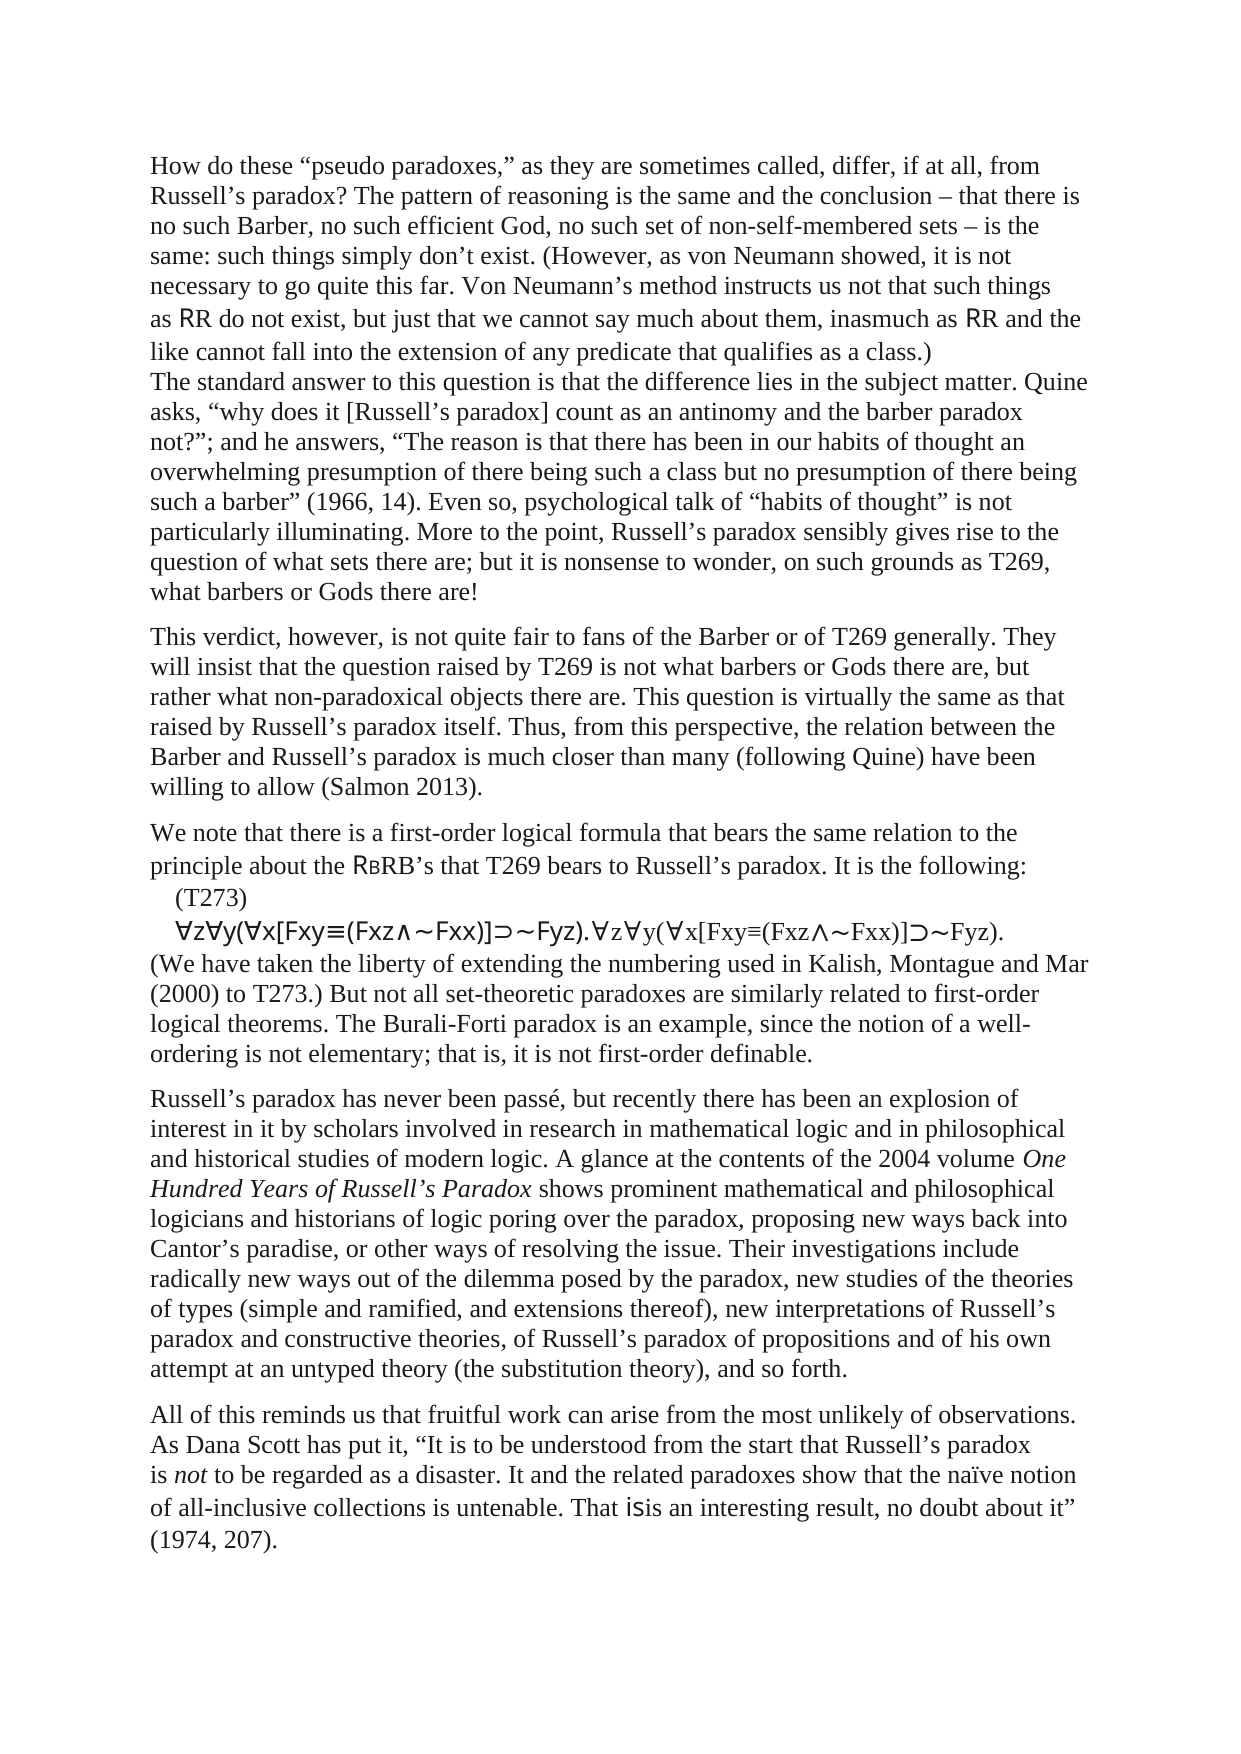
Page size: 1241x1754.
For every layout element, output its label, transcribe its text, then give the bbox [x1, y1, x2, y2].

text The standard answer to this question is that the difference lies in the subject matter. Quine asks, “why does it [Russell’s paradox] count as an antinomy and the barber paradox not?”; and he answers, “The reason is that there has been in our habits of thought an overwhelming presumption of there being such a class but no presumption of there being such a barber” (1966, 14). Even so, psychological talk of “habits of thought” is not particularly illuminating. More to the point, Russell’s paradox sensibly gives rise to the question of what sets there are; but it is nonsense to wonder, on such grounds as T269, what barbers or Gods there are! [150, 366, 1090, 606]
text Russell’s paradox has never been passé, but recently there has been an explosion of interest in it by scholars involved in research in mathematical logic and in philosophical and historical studies of modern logic. A glance at the contents of the 2004 volume One Hundred Years of Russell’s Paradox shows prominent mathematical and philosophical logicians and historians of logic poring over the paradox, proposing new ways back into Cantor’s paradise, or other ways of resolving the issue. Their investigations include radically new ways out of the dilemma posed by the paradox, new studies of the theories of types (simple and ramified, and extensions thereof), new interpretations of Russell’s paradox and constructive theories, of Russell’s paradox of propositions and of his own attempt at an untyped theory (the substitution theory), and so forth. [150, 1083, 1090, 1383]
text (T273) ∀z∀y(∀x[Fxy≡(Fxz∧∼Fxx)]⊃∼Fyz).∀z∀y(∀x[Fxy≡(Fxz∧∼Fxx)]⊃∼Fyz). [175, 882, 1090, 948]
text All of this reminds us that fruitful work can arise from the most unlikely of observations. As Dana Scott has put it, “It is to be understood from the start that Russell’s paradox is not to be regarded as a disaster. It and the related paradoxes show that the naïve notion of all-inclusive collections is untenable. That isis an interesting result, no doubt about it” (1974, 207). [150, 1399, 1090, 1554]
text This verdict, however, is not quite fair to fans of the Barber or of T269 generally. They will insist that the question raised by T269 is not what barbers or Gods there are, but rather what non-paradoxical objects there are. This question is virtually the same as that raised by Russell’s paradox itself. Thus, from this perspective, the relation between the Barber and Russell’s paradox is much closer than many (following Quine) have been willing to allow (Salmon 2013). [150, 621, 1090, 801]
text We note that there is a first-order logical formula that bears the same relation to the principle about the RBRB’s that T269 bears to Russell’s paradox. It is the following: [150, 817, 1090, 882]
text How do these “pseudo paradoxes,” as they are sometimes called, differ, if at all, from Russell’s paradox? The pattern of reasoning is the same and the conclusion – that there is no such Barber, no such efficient God, no such set of non-self-membered sets – is the same: such things simply don’t exist. (However, as von Neumann showed, it is not necessary to go quite this far. Von Neumann’s method instructs us not that such things as RR do not exist, but just that we cannot say much about them, inasmuch as RR and the like cannot fall into the extension of any predicate that qualifies as a class.) [150, 150, 1090, 366]
text (We have taken the liberty of extending the numbering used in Kalish, Montague and Mar (2000) to T273.) But not all set-theoretic paradoxes are similarly related to first-order logical theorems. The Burali-Forti paradox is an example, since the notion of a well-ordering is not elementary; that is, it is not first-order definable. [150, 948, 1090, 1068]
